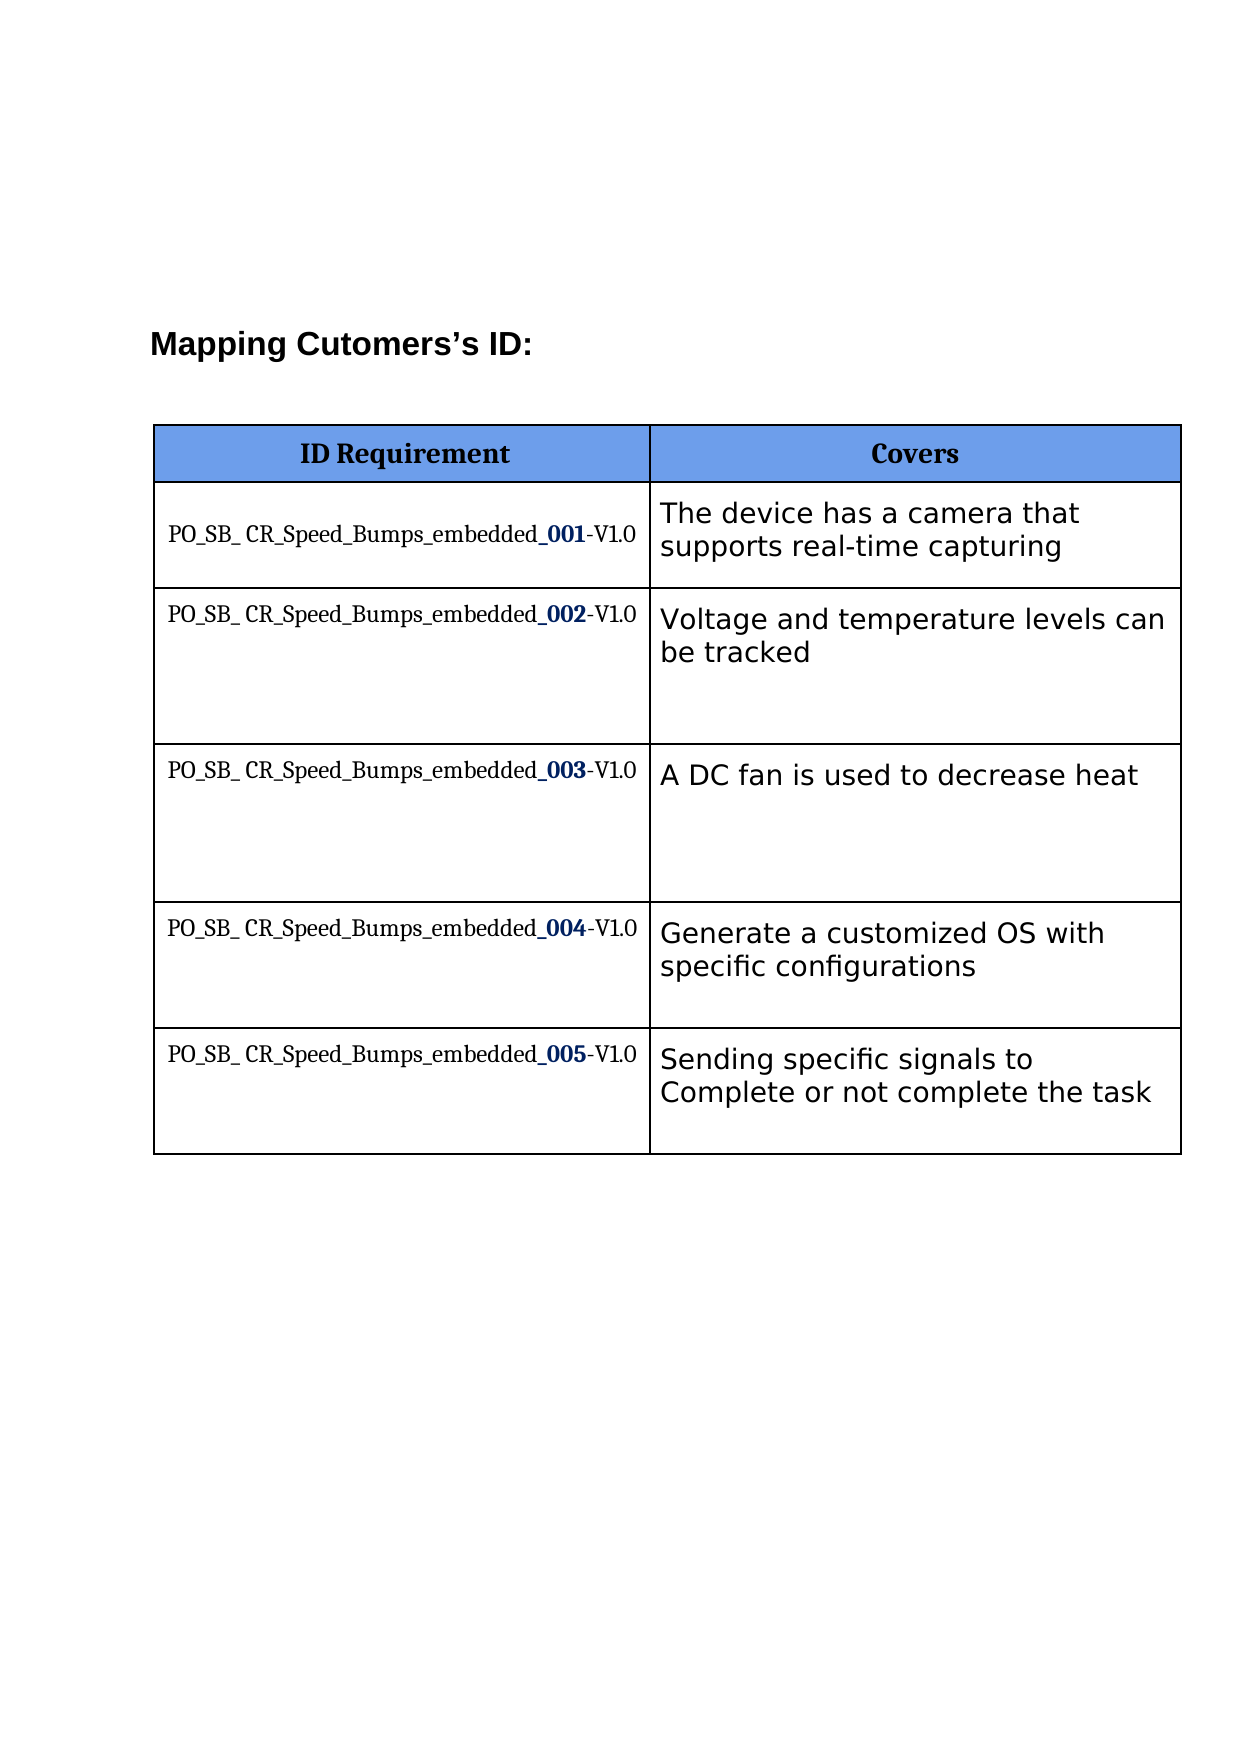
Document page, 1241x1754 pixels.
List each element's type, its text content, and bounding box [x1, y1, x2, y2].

text Mapping Cutomers’s ID: [150, 324, 894, 363]
table_header Covers [651, 426, 1180, 481]
table_cell Generate a customized OS with specific configurations [651, 903, 1180, 1027]
table_cell PO_SB_ CR_Speed_Bumps_embedded_001-V1.0 [155, 483, 649, 587]
table_cell PO_SB_ CR_Speed_Bumps_embedded_005-V1.0 [155, 1029, 649, 1153]
table_cell Sending specific signals to Complete or not complete the task [651, 1029, 1180, 1153]
table_cell PO_SB_ CR_Speed_Bumps_embedded_003-V1.0 [155, 745, 649, 901]
table_cell Voltage and temperature levels can be tracked [651, 589, 1180, 743]
table_cell PO_SB_ CR_Speed_Bumps_embedded_004-V1.0 [155, 903, 649, 1027]
table_cell A DC fan is used to decrease heat [651, 745, 1180, 901]
table_cell The device has a camera that supports real-time capturing [651, 483, 1180, 587]
table_cell PO_SB_ CR_Speed_Bumps_embedded_002-V1.0 [155, 589, 649, 743]
table_header ID Requirement [155, 426, 649, 481]
